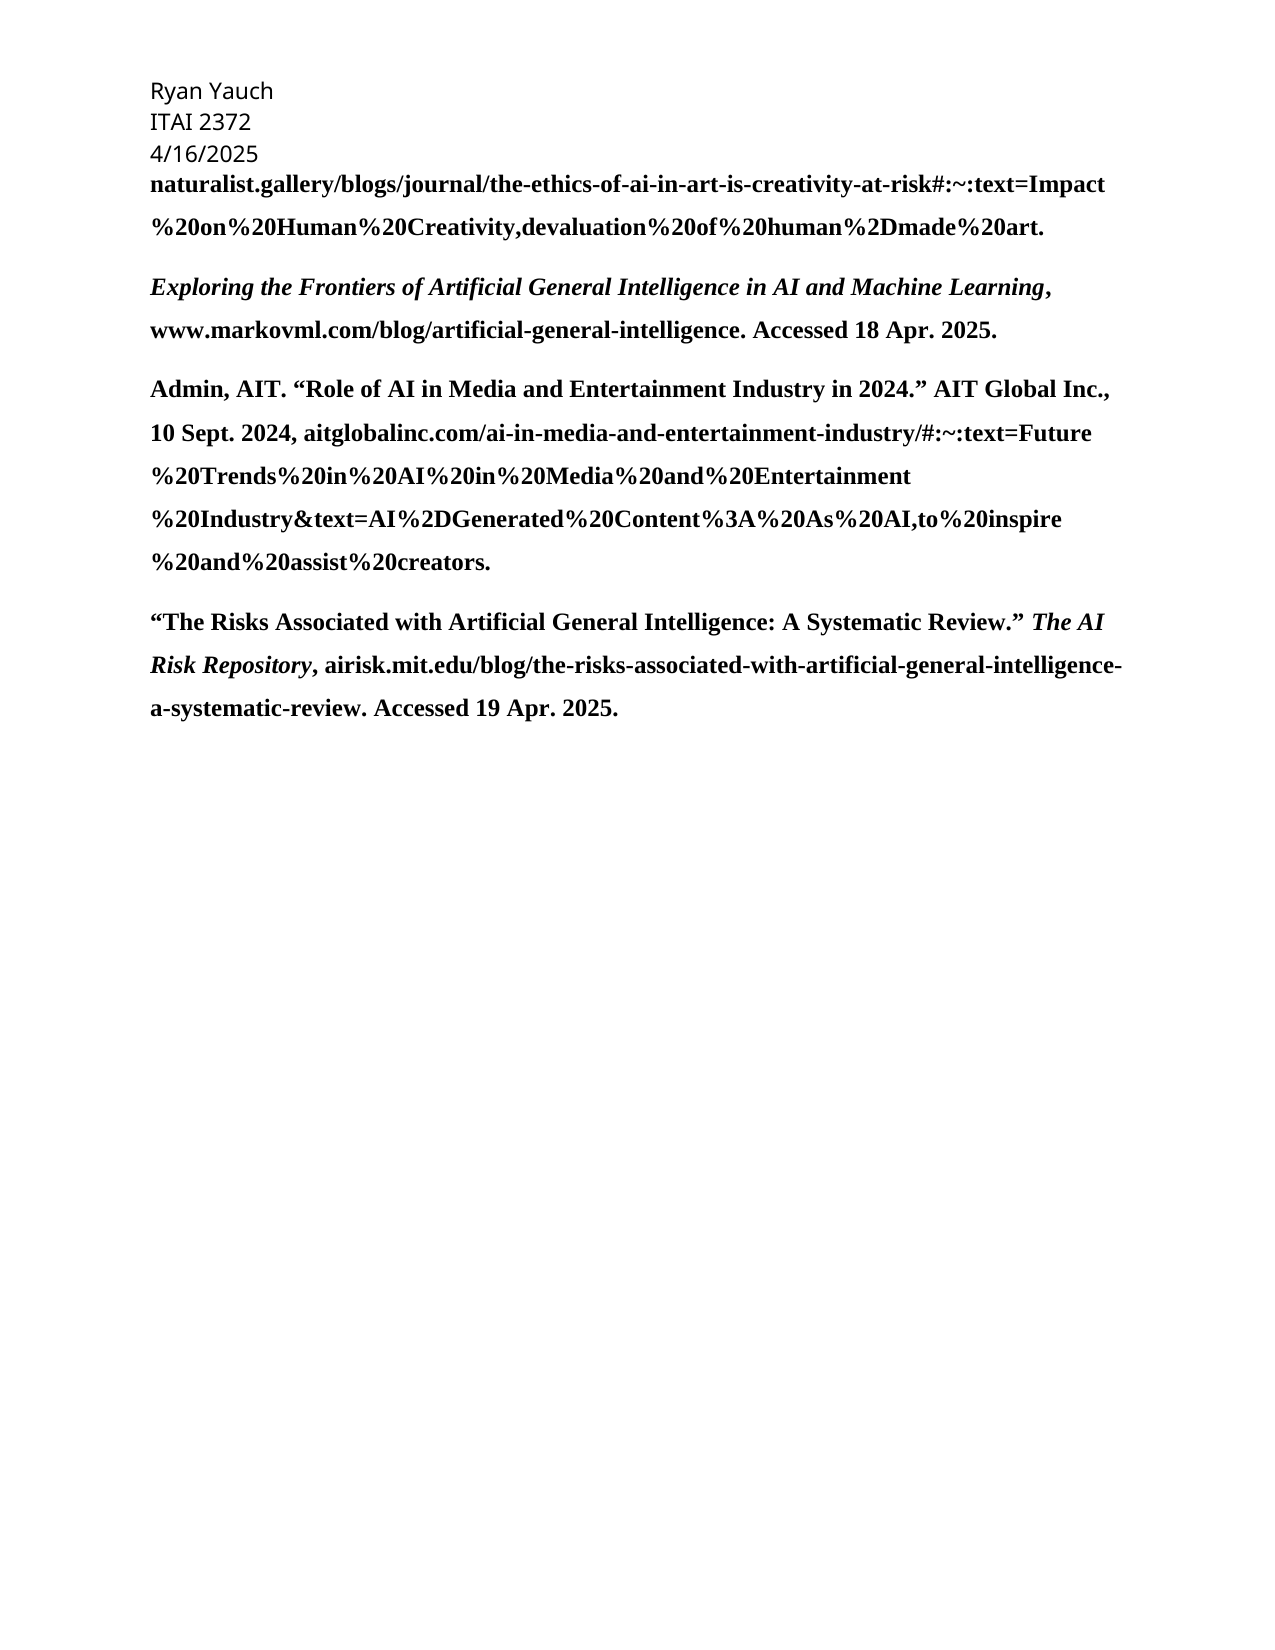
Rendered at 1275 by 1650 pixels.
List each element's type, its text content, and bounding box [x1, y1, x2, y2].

text Admin, AIT. “Role of AI in Media and Entertainment Industry in 2024.” AIT Global Inc., 10 Sept. 2024, aitglobalinc.com/ai-in-media-and-entertainment-industry/#:~:text=Future%20Trends%20in%20AI%20in%20Media%20and%20Entertainment%20Industry&text=AI%2DGenerated%20Content%3A%20As%20AI,to%20inspire%20and%20assist%20creators. [150, 374, 1125, 576]
text “The Risks Associated with Artificial General Intelligence: A Systematic Review.” The AI Risk Repository, airisk.mit.edu/blog/the-risks-associated-with-artificial-general-intelligence-a-systematic-review. Accessed 19 Apr. 2025. [150, 607, 1125, 722]
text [150, 169, 1125, 241]
text Exploring the Frontiers of Artificial General Intelligence in AI and Machine Learning, www.markovml.com/blog/artificial-general-intelligence. Accessed 18 Apr. 2025. [150, 272, 1125, 343]
